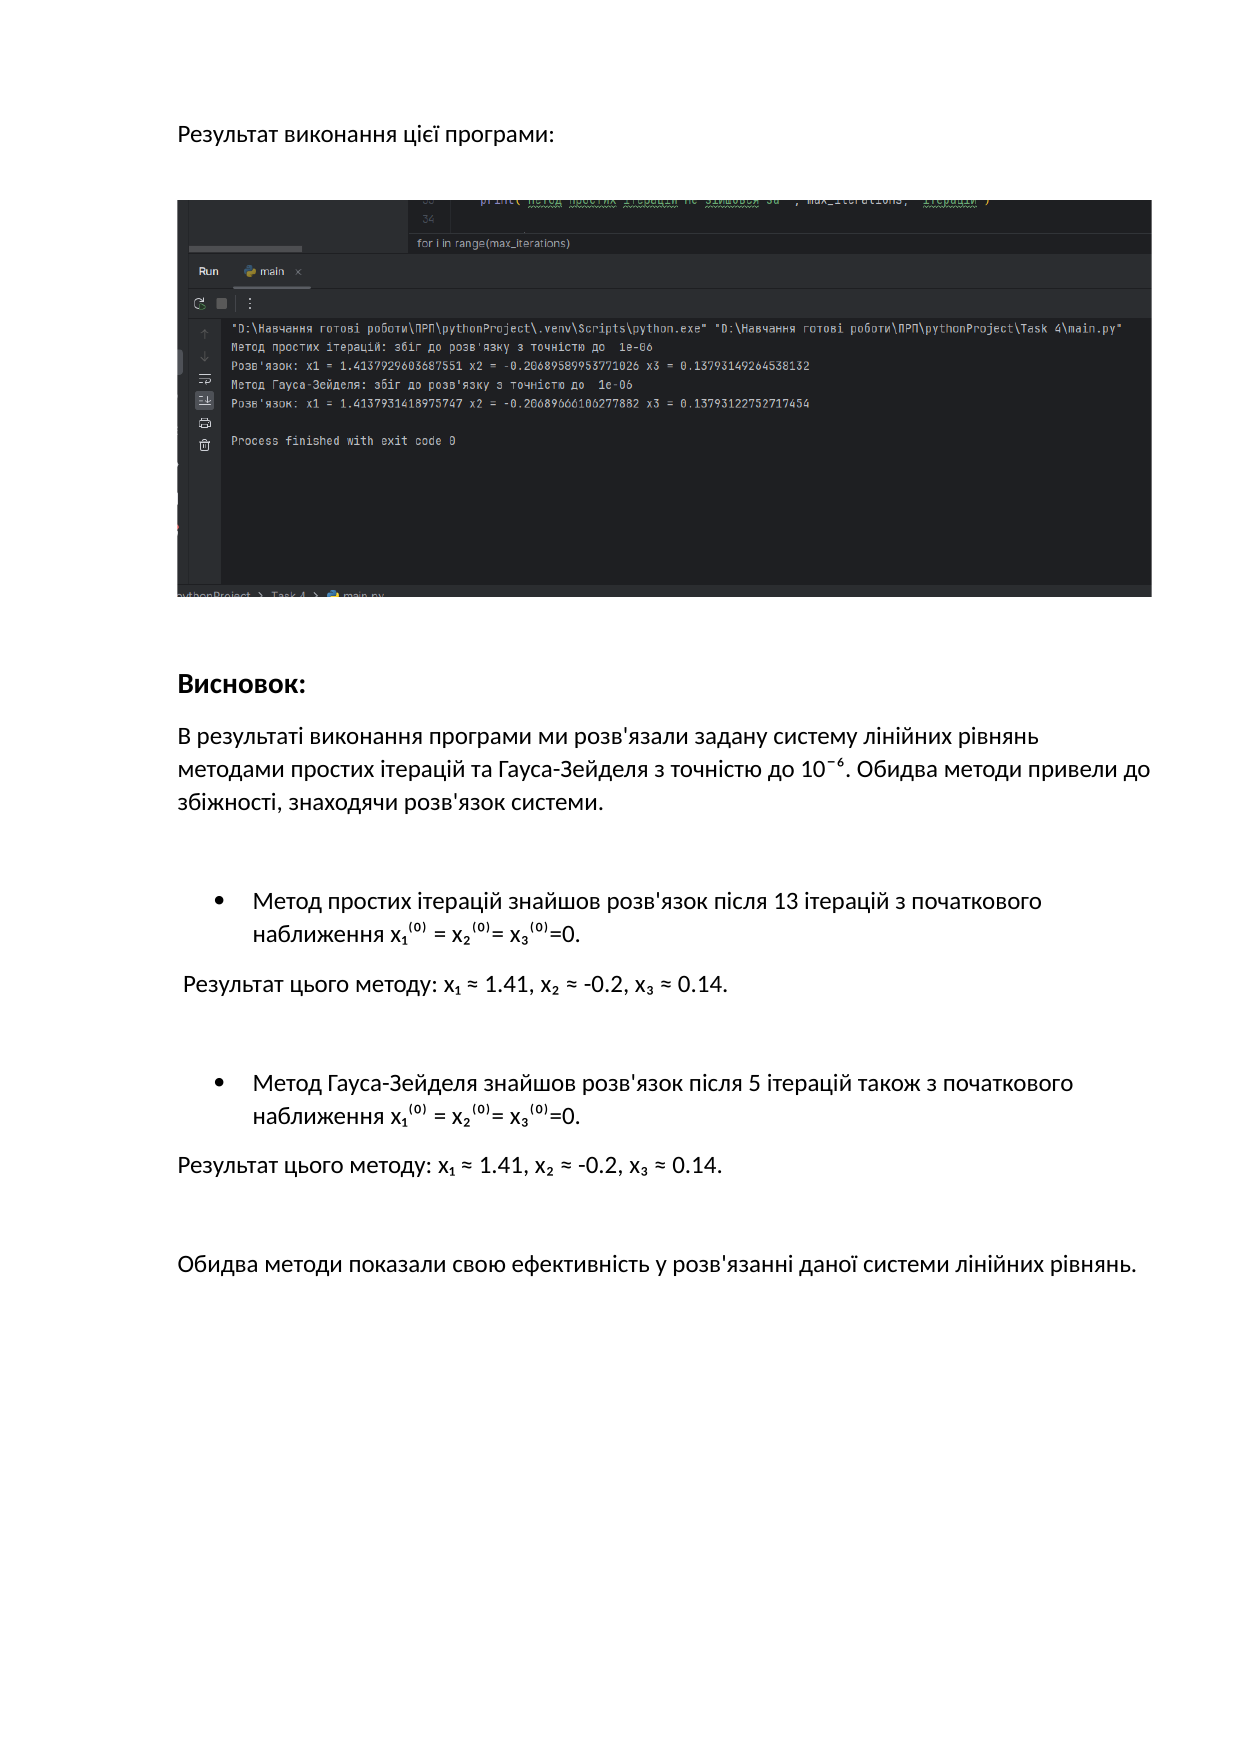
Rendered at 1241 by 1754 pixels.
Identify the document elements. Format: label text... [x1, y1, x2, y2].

text Результат цього методу: x₁ ≈ 1.41, x₂ ≈ -0.2, x₃ ≈ 0.14. [177, 1149, 1152, 1180]
text Обидва методи показали свою ефективність у розв'язанні даної системи лінійних рівнянь. [177, 1248, 1152, 1279]
picture [177, 200, 1152, 597]
text Висновок: [177, 665, 1152, 701]
list Метод Гауса-Зейделя знайшов розв'язок після 5 ітерацій також з початкового наближення x₁⁽⁰⁾ = x₂⁽⁰⁾= x₃⁽⁰⁾=0. [215, 1067, 1152, 1130]
text Результат цього методу: x₁ ≈ 1.41, x₂ ≈ -0.2, x₃ ≈ 0.14. [177, 968, 1152, 998]
list Метод простих ітерацій знайшов розв'язок після 13 ітерацій з початкового наближення x₁⁽⁰⁾ = x₂⁽⁰⁾= x₃⁽⁰⁾=0. [215, 885, 1152, 949]
text В результаті виконання програми ми розв'язали задану систему лінійних рівнянь методами простих ітерацій та Гауса-Зейделя з точністю до 10¯⁶. Обидва методи привели до збіжності, знаходячи розв'язок системи. [177, 720, 1152, 817]
text Результат виконання цієї програми: [177, 118, 1152, 149]
